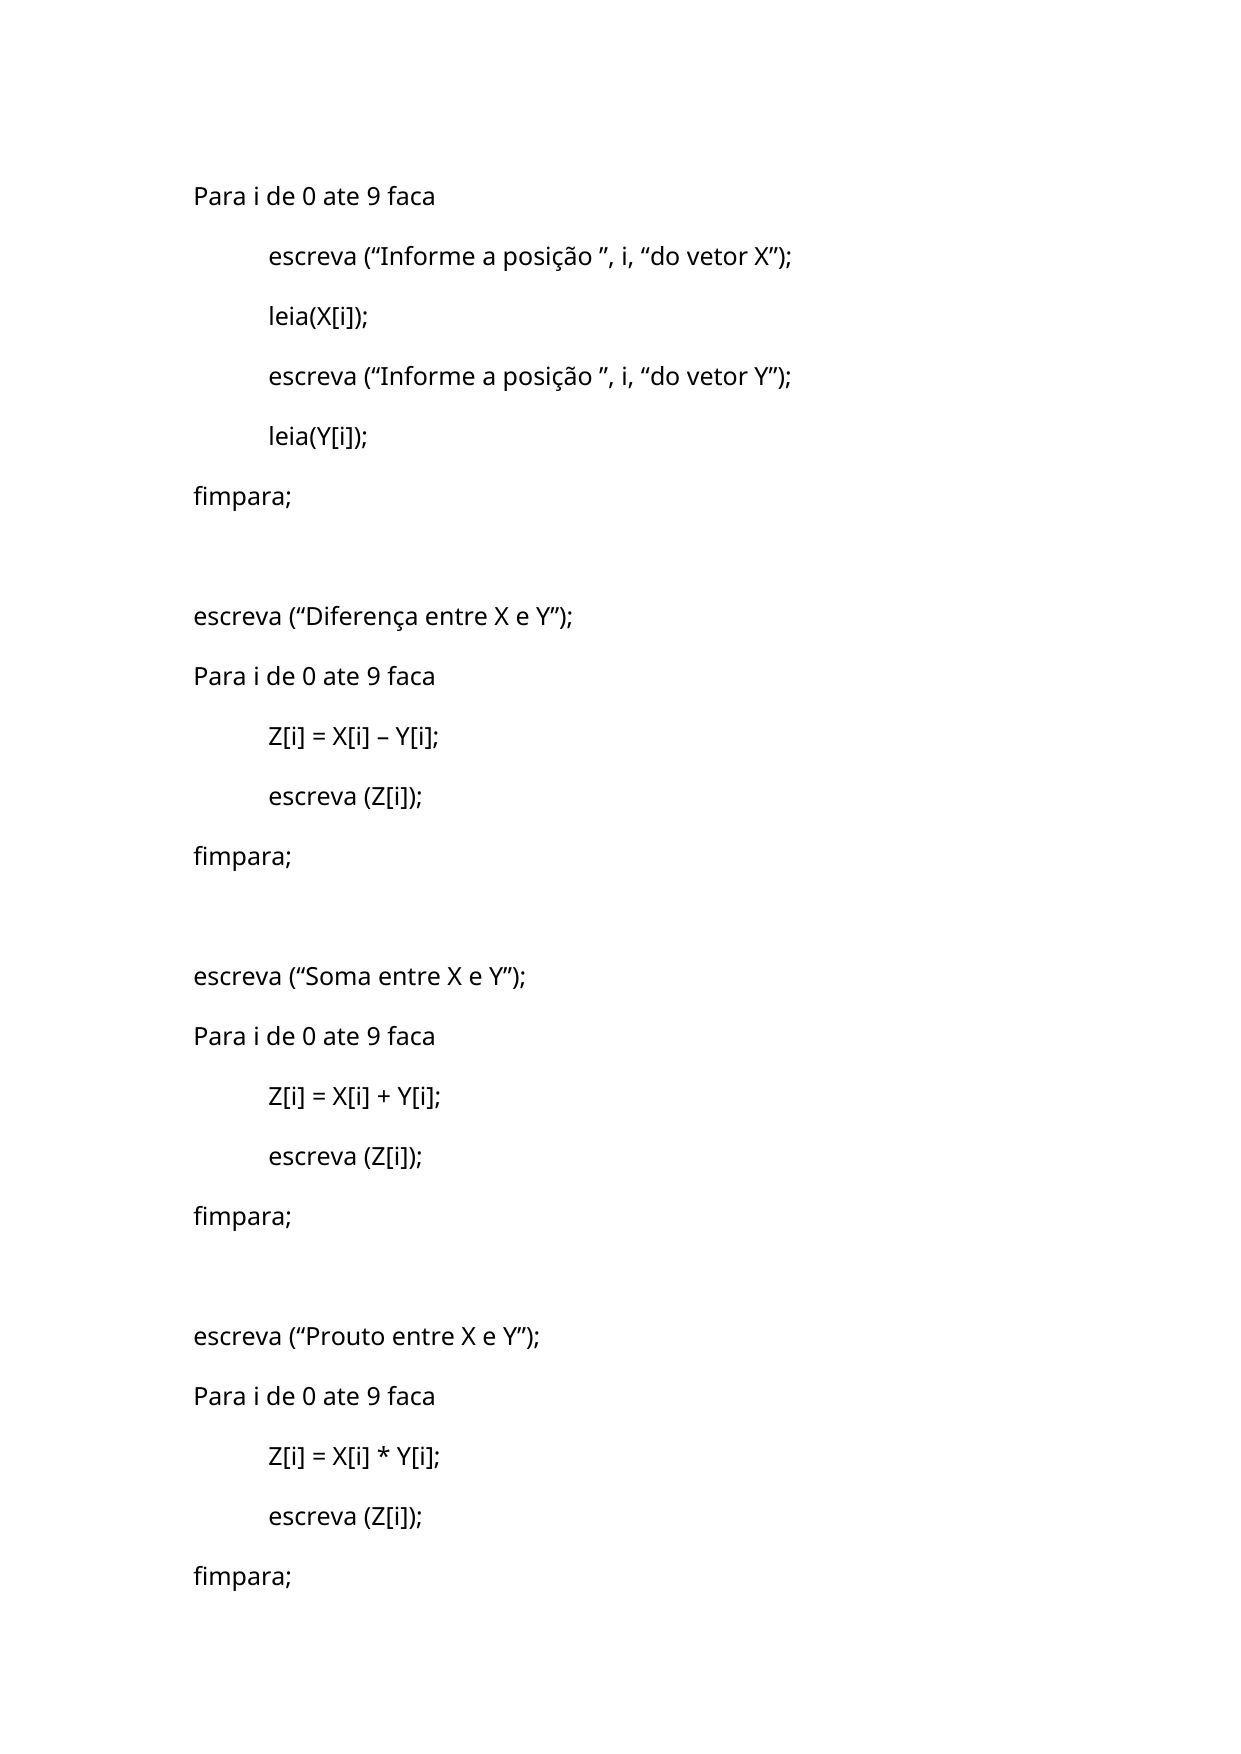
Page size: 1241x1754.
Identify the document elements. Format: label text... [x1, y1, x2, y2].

text fimpara; [118, 1558, 1122, 1592]
text escreva (“Diferença entre X e Y”); [118, 598, 1122, 632]
text fimpara; [118, 478, 1122, 512]
text Z[i] = X[i] + Y[i]; [118, 1078, 1122, 1112]
text leia(Y[i]); [118, 418, 1122, 452]
text escreva (“Informe a posição ”, i, “do vetor X”); [118, 238, 1122, 272]
text escreva (“Informe a posição ”, i, “do vetor Y”); [118, 358, 1122, 392]
text fimpara; [118, 838, 1122, 872]
text fimpara; [118, 1198, 1122, 1232]
text Z[i] = X[i] – Y[i]; [118, 718, 1122, 752]
text leia(X[i]); [118, 298, 1122, 332]
text Z[i] = X[i] * Y[i]; [118, 1438, 1122, 1472]
text Para i de 0 ate 9 faca [118, 1378, 1122, 1412]
text escreva (“Prouto entre X e Y”); [118, 1318, 1122, 1352]
text Para i de 0 ate 9 faca [118, 658, 1122, 692]
text Para i de 0 ate 9 faca [118, 178, 1122, 212]
text escreva (“Soma entre X e Y”); [118, 958, 1122, 992]
text escreva (Z[i]); [118, 1498, 1122, 1532]
text Para i de 0 ate 9 faca [118, 1018, 1122, 1052]
text escreva (Z[i]); [118, 1138, 1122, 1172]
text escreva (Z[i]); [118, 778, 1122, 812]
